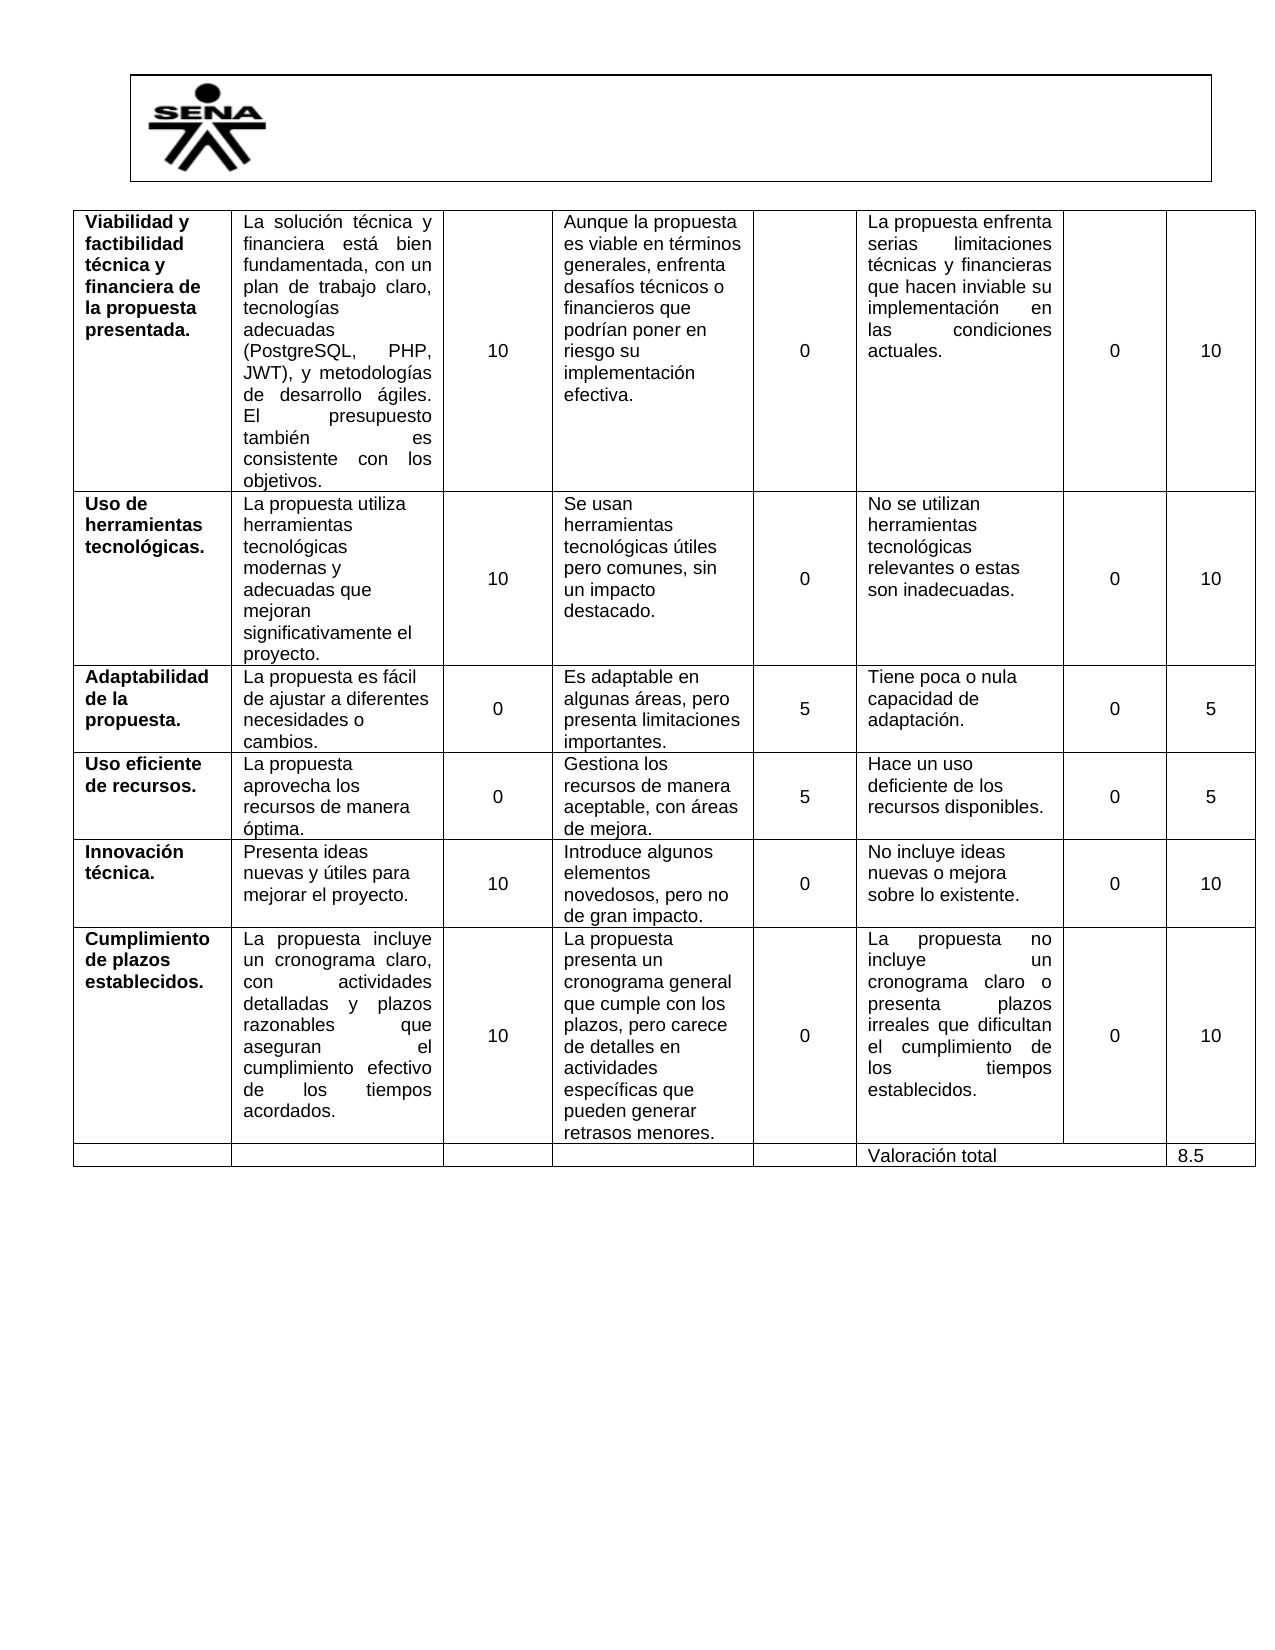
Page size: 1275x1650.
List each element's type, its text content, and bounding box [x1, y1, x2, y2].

table_cell Introduce algunos elementos novedosos, pero no de gran impacto. [553, 840, 753, 927]
table_cell Hace un uso deficiente de los recursos disponibles. [857, 753, 1063, 839]
table_cell 10 [444, 211, 552, 491]
table_cell Cumplimiento de plazos establecidos. [74, 928, 231, 1143]
table_cell 10 [1167, 211, 1255, 491]
table_cell La propuesta incluye un cronograma claro, con actividades detalladas y plazos razonables que aseguran el cumplimiento efectivo de los tiempos acordados. [232, 928, 443, 1143]
table_cell La propuesta aprovecha los recursos de manera óptima. [232, 753, 443, 839]
table_cell 5 [1167, 753, 1255, 839]
table_cell 0 [1064, 492, 1166, 665]
table_cell 0 [444, 753, 552, 839]
table_cell Uso eficiente de recursos. [74, 753, 231, 839]
table_cell 10 [1167, 840, 1255, 927]
table_cell Uso de herramientas tecnológicas. [74, 492, 231, 665]
table_cell La propuesta utiliza herramientas tecnológicas modernas y adecuadas que mejoran significativamente el proyecto. [232, 492, 443, 665]
table_cell [232, 1144, 443, 1166]
table_cell No incluye ideas nuevas o mejora sobre lo existente. [857, 840, 1063, 927]
table_cell 0 [1064, 840, 1166, 927]
table_cell 10 [1167, 928, 1255, 1143]
table_cell 0 [754, 211, 856, 491]
table_cell La propuesta es fácil de ajustar a diferentes necesidades o cambios. [232, 666, 443, 752]
table_cell Tiene poca o nula capacidad de adaptación. [857, 666, 1063, 752]
table_cell [754, 1144, 856, 1166]
table_cell 0 [1064, 211, 1166, 491]
table_cell Se usan herramientas tecnológicas útiles pero comunes, sin un impacto destacado. [553, 492, 753, 665]
table_cell La propuesta no incluye un cronograma claro o presenta plazos irreales que dificultan el cumplimiento de los tiempos establecidos. [857, 928, 1063, 1143]
picture [146, 80, 269, 175]
table_cell Adaptabilidad de la propuesta. [74, 666, 231, 752]
table_cell 0 [1064, 753, 1166, 839]
table_cell [444, 1144, 552, 1166]
table_cell [553, 1144, 753, 1166]
table_cell Innovación técnica. [74, 840, 231, 927]
table_cell 0 [754, 928, 856, 1143]
table_cell Es adaptable en algunas áreas, pero presenta limitaciones importantes. [553, 666, 753, 752]
table_cell 0 [1064, 666, 1166, 752]
table_cell La propuesta presenta un cronograma general que cumple con los plazos, pero carece de detalles en actividades específicas que pueden generar retrasos menores. [553, 928, 753, 1143]
table_cell Viabilidad y factibilidad técnica y financiera de la propuesta presentada. [74, 211, 231, 491]
table_cell Valoración total [857, 1144, 1166, 1166]
table_cell 0 [444, 666, 552, 752]
table_cell 5 [754, 666, 856, 752]
table_cell 10 [444, 840, 552, 927]
table_cell 10 [444, 928, 552, 1143]
table_cell Aunque la propuesta es viable en términos generales, enfrenta desafíos técnicos o financieros que podrían poner en riesgo su implementación efectiva. [553, 211, 753, 491]
table_cell 0 [754, 492, 856, 665]
table_cell La propuesta enfrenta serias limitaciones técnicas y financieras que hacen inviable su implementación en las condiciones actuales. [857, 211, 1063, 491]
table_cell 0 [1064, 928, 1166, 1143]
table_cell Presenta ideas nuevas y útiles para mejorar el proyecto. [232, 840, 443, 927]
table_cell [74, 1144, 231, 1166]
table_cell 10 [1167, 492, 1255, 665]
table_cell 5 [754, 753, 856, 839]
table_cell 8.5 [1167, 1144, 1255, 1166]
table_cell No se utilizan herramientas tecnológicas relevantes o estas son inadecuadas. [857, 492, 1063, 665]
table_cell 10 [444, 492, 552, 665]
table_cell 5 [1167, 666, 1255, 752]
table_cell Gestiona los recursos de manera aceptable, con áreas de mejora. [553, 753, 753, 839]
table_cell La solución técnica y financiera está bien fundamentada, con un plan de trabajo claro, tecnologías adecuadas (PostgreSQL, PHP, JWT), y metodologías de desarrollo ágiles. El presupuesto también es consistente con los objetivos. [232, 211, 443, 491]
table_cell 0 [754, 840, 856, 927]
